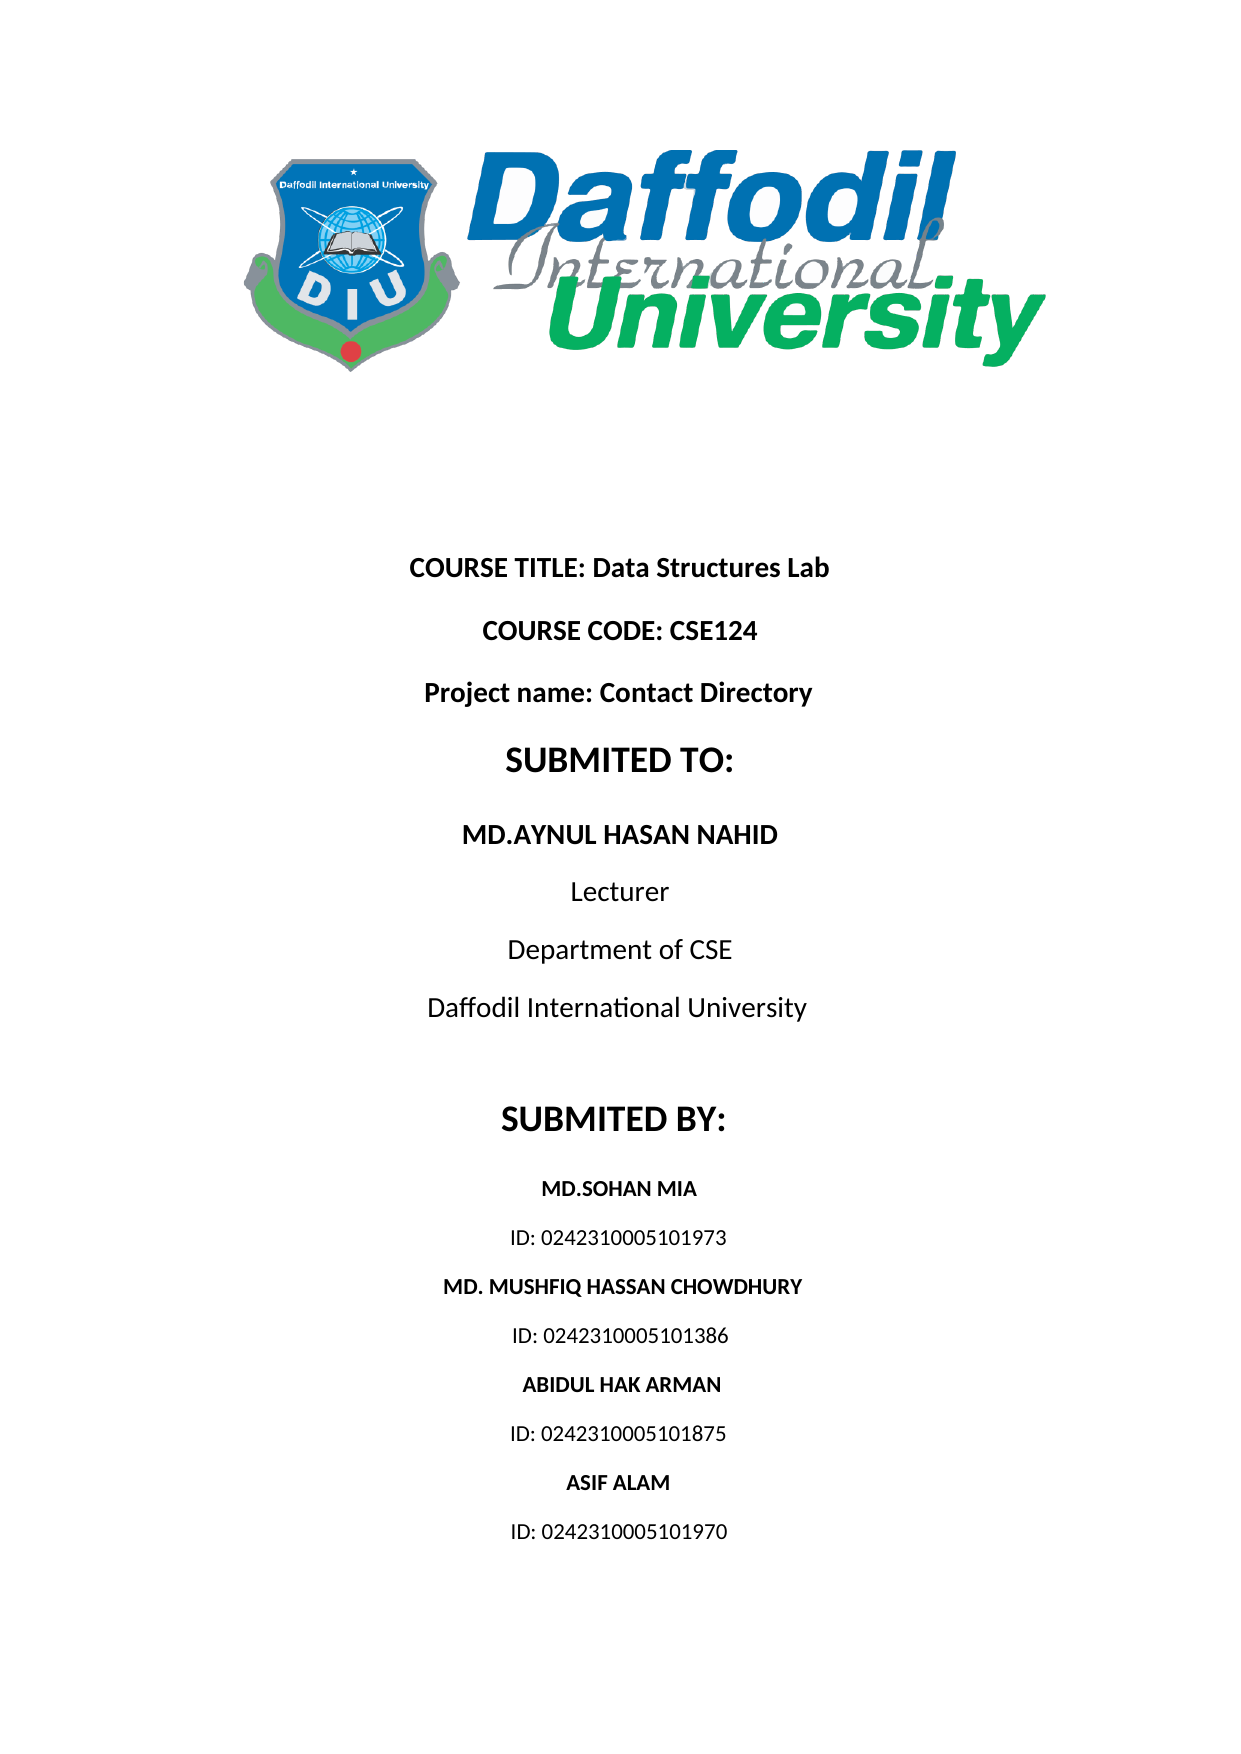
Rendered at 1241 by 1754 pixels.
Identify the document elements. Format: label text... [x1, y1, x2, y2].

text SUBMITED BY: [428, 1095, 1105, 1141]
text ASIF ALAM [150, 1468, 1087, 1496]
text ABIDUL HAK ARMAN [471, 1370, 896, 1398]
text MD.SOHAN MIA [150, 1174, 1088, 1202]
text SUBMITED TO: [150, 736, 1089, 782]
text MD. MUSHFIQ HASSAN CHOWDHURY [150, 1272, 1085, 1300]
text COURSE CODE: CSE124 [150, 612, 1090, 647]
text ID: 0242310005101386 [471, 1321, 896, 1349]
text Department of CSE [150, 931, 1090, 967]
text Daffodil International University [150, 989, 1084, 1024]
text Project name: Contact Directory [150, 674, 1087, 709]
text ID: 0242310005101973 [150, 1223, 1087, 1251]
text ID: 0242310005101970 [148, 1517, 896, 1545]
picture [243, 150, 1046, 372]
text MD.AYNUL HASAN NAHID [150, 816, 1089, 852]
text COURSE TITLE: Data Structures Lab [150, 549, 1089, 585]
text Lecturer [150, 873, 1090, 909]
text ID: 0242310005101875 [150, 1419, 1087, 1447]
